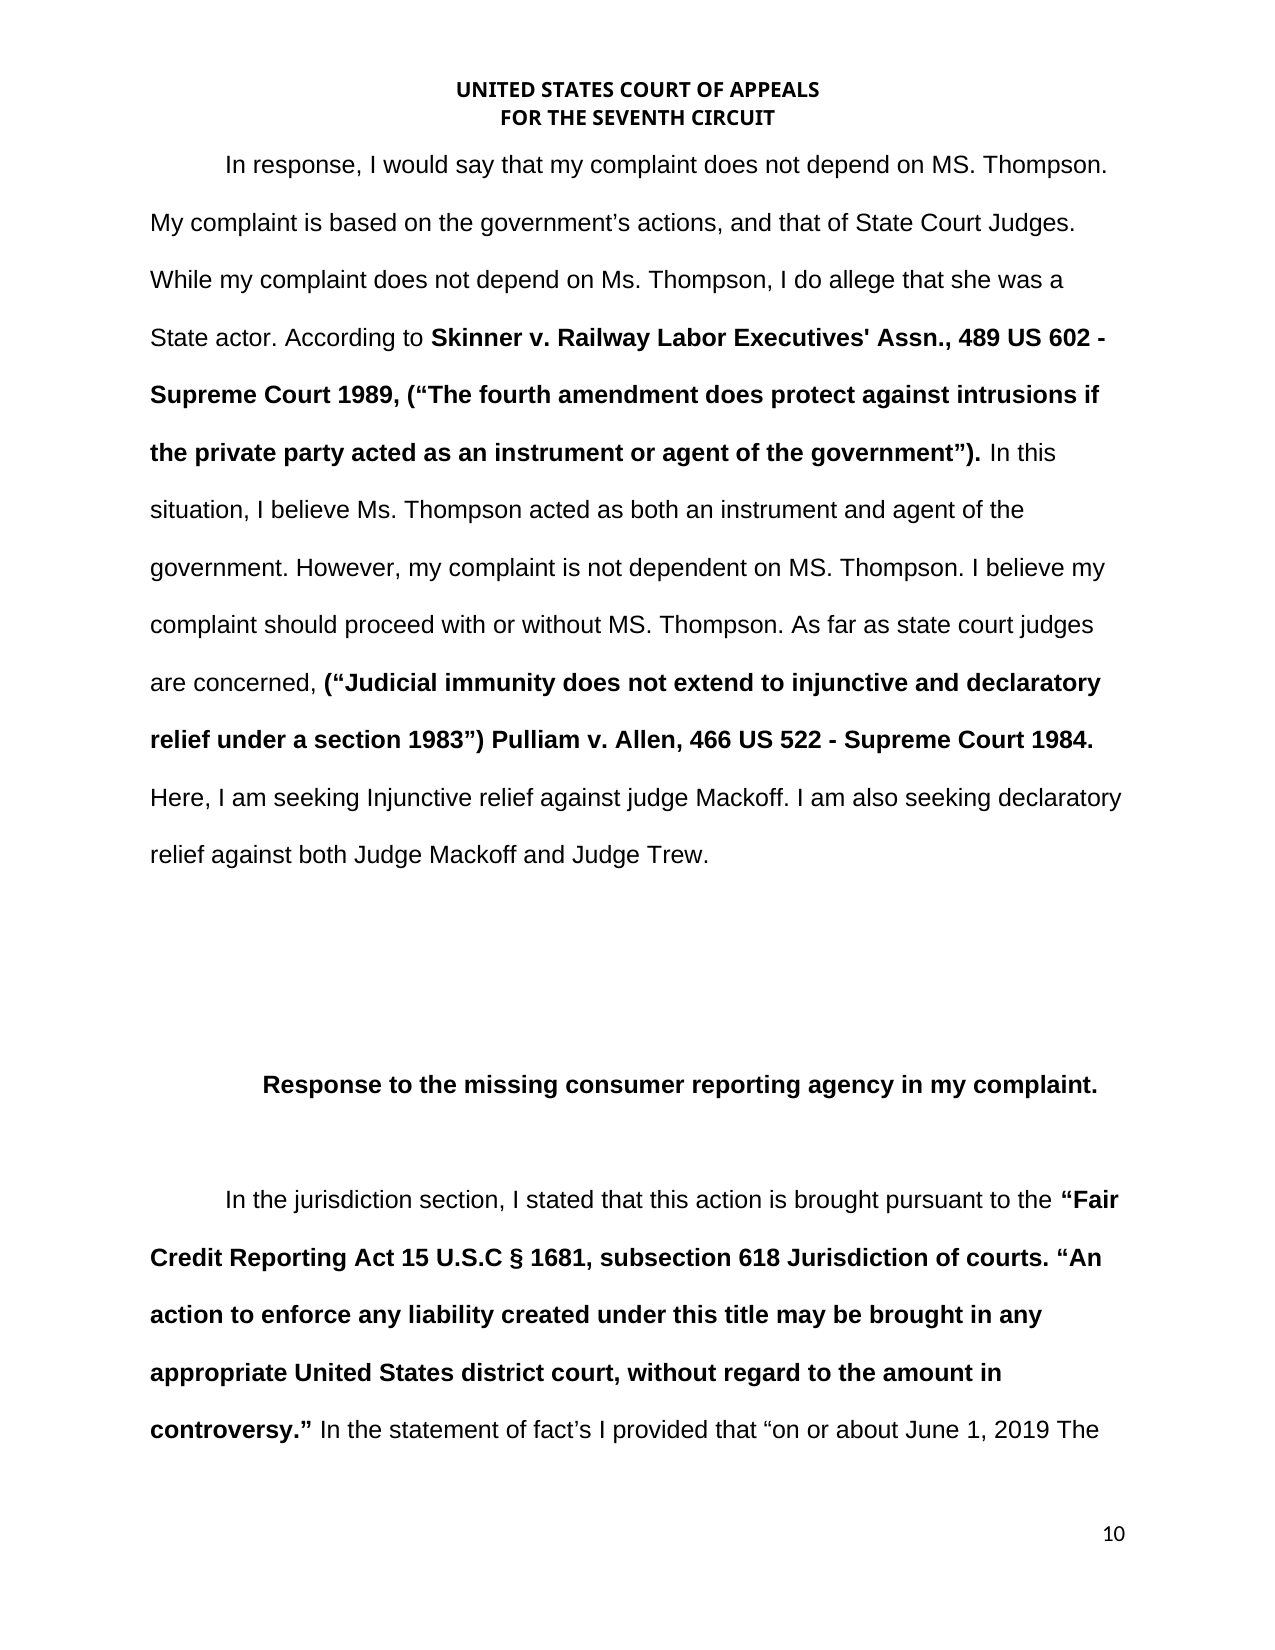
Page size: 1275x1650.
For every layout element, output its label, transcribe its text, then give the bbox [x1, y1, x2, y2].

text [150, 1185, 1125, 1444]
list Response to the missing consumer reporting agency in my complaint. [262, 1070, 1125, 1099]
text In response, I would say that my complaint does not depend on MS. Thompson. My complaint is based on the government’s actions, and that of State Court Judges. While my complaint does not depend on Ms. Thompson, I do allege that she was a State actor. According to Skinner v. Railway Labor Executives' Assn., 489 US 602 - Supreme Court 1989, (“The fourth amendment does protect against intrusions if the private party acted as an instrument or agent of the government”). In this situation, I believe Ms. Thompson acted as both an instrument and agent of the government. However, my complaint is not dependent on MS. Thompson. I believe my complaint should proceed with or without MS. Thompson. As far as state court judges are concerned, (“Judicial immunity does not extend to injunctive and declaratory relief under a section 1983”) Pulliam v. Allen, 466 US 522 - Supreme Court 1984. Here, I am seeking Injunctive relief against judge Mackoff. I am also seeking declaratory relief against both Judge Mackoff and Judge Trew. [150, 150, 1125, 869]
